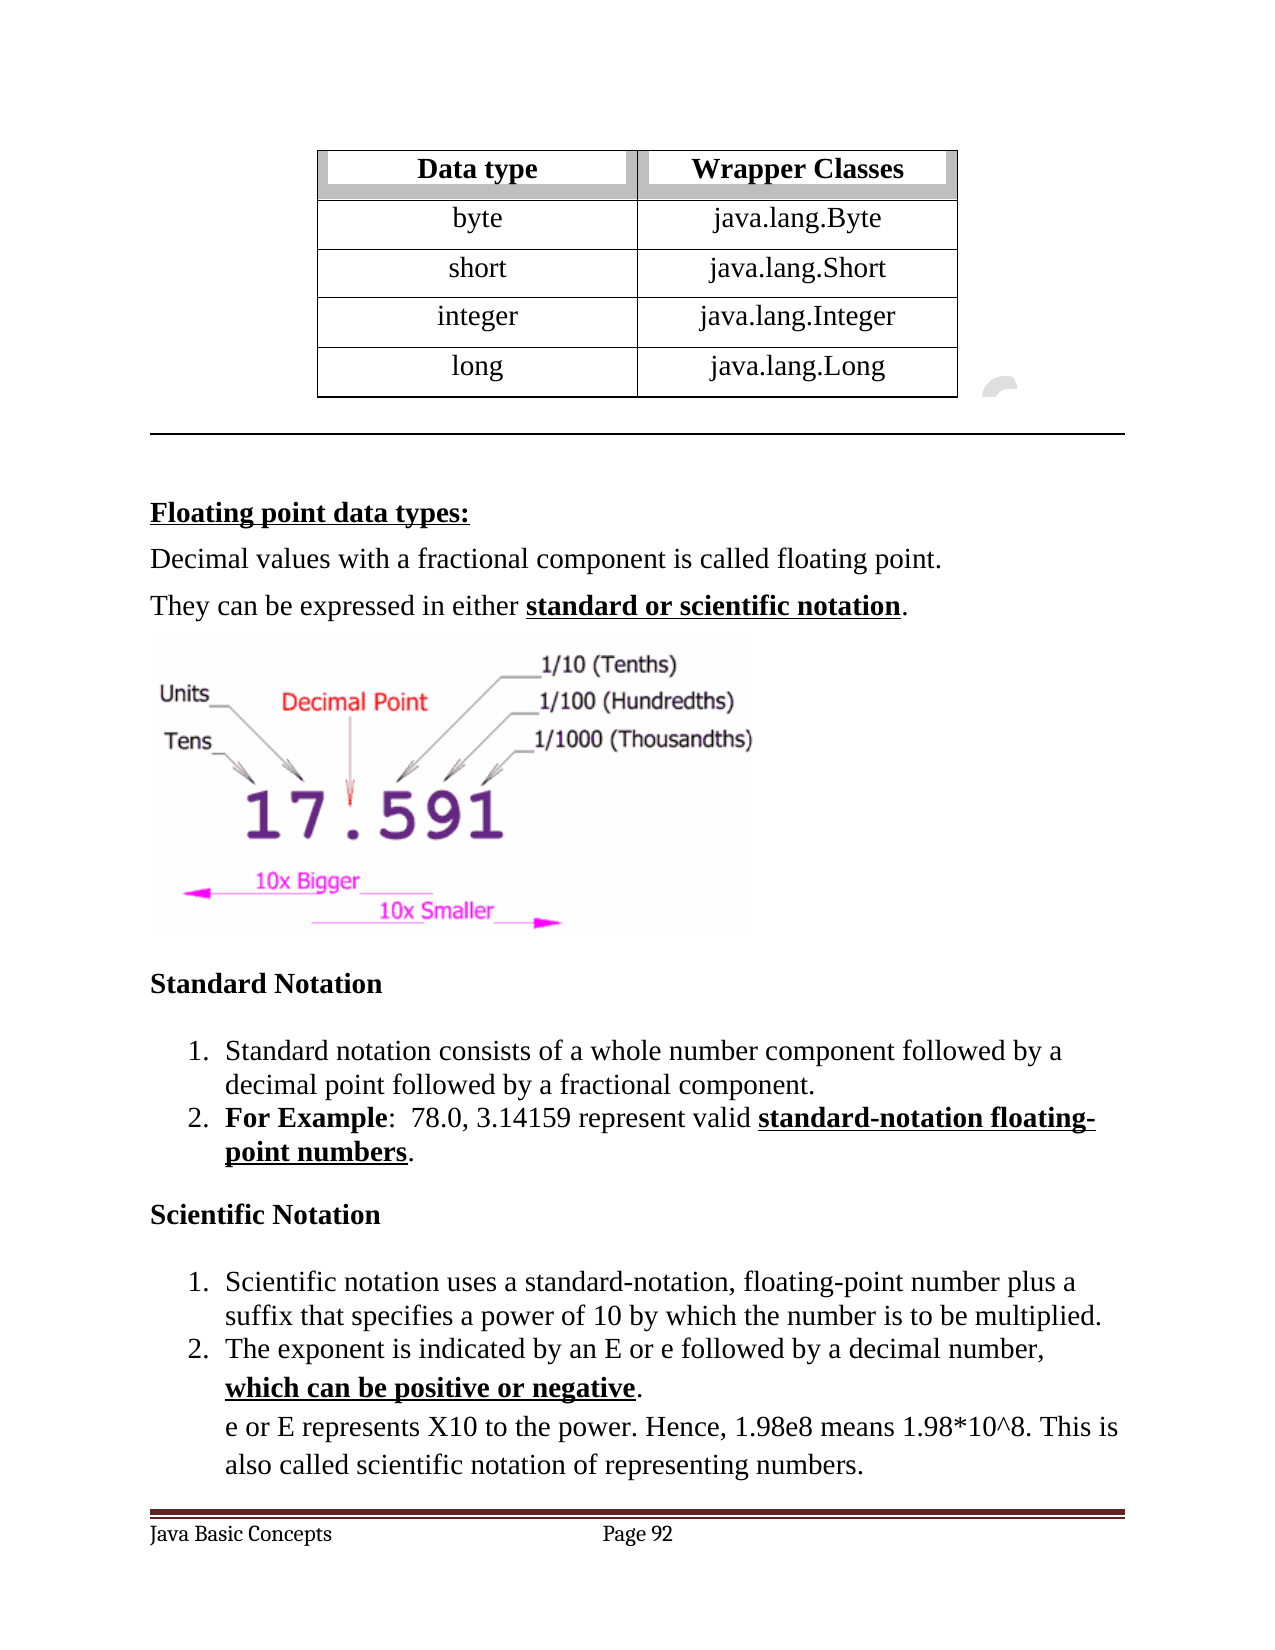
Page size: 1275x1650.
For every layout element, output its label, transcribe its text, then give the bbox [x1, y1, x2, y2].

table_cell byte [318, 201, 637, 249]
text They can be expressed in either standard or scientific notation. [150, 588, 1125, 622]
list For Example: 78.0, 3.14159 represent valid standard-notation floating-point numbers. [187, 1101, 1125, 1168]
table_cell integer [318, 298, 637, 347]
text Decimal values with a fractional component is called floating point. [150, 542, 1125, 575]
table_header Data type [318, 151, 637, 199]
subtitle Scientific Notation [150, 1197, 1125, 1230]
list Standard notation consists of a whole number component followed by a decimal point followed by a fractional component. [187, 1033, 1125, 1101]
table_cell long [318, 348, 637, 396]
table_cell java.lang.Integer [638, 298, 957, 347]
table_cell java.lang.Byte [638, 201, 957, 249]
picture [150, 635, 754, 934]
text Floating point data types: [150, 495, 1125, 528]
table_cell short [318, 250, 637, 297]
subtitle Standard Notation [150, 966, 1125, 999]
table_cell java.lang.Short [638, 250, 957, 297]
list Scientific notation uses a standard-notation, floating-point number plus a suffix that specifies a power of 10 by which the number is to be multiplied. [187, 1264, 1125, 1332]
table_cell java.lang.Long [638, 348, 957, 396]
table_header Wrapper Classes [638, 151, 957, 199]
list The exponent is indicated by an E or e followed by a decimal number, which can be positive or negative. e or E represents X10 to the power. Hence, 1.98e8 means 1.98*10^8. This is also called scientific notation of representing numbers. [187, 1332, 1125, 1481]
